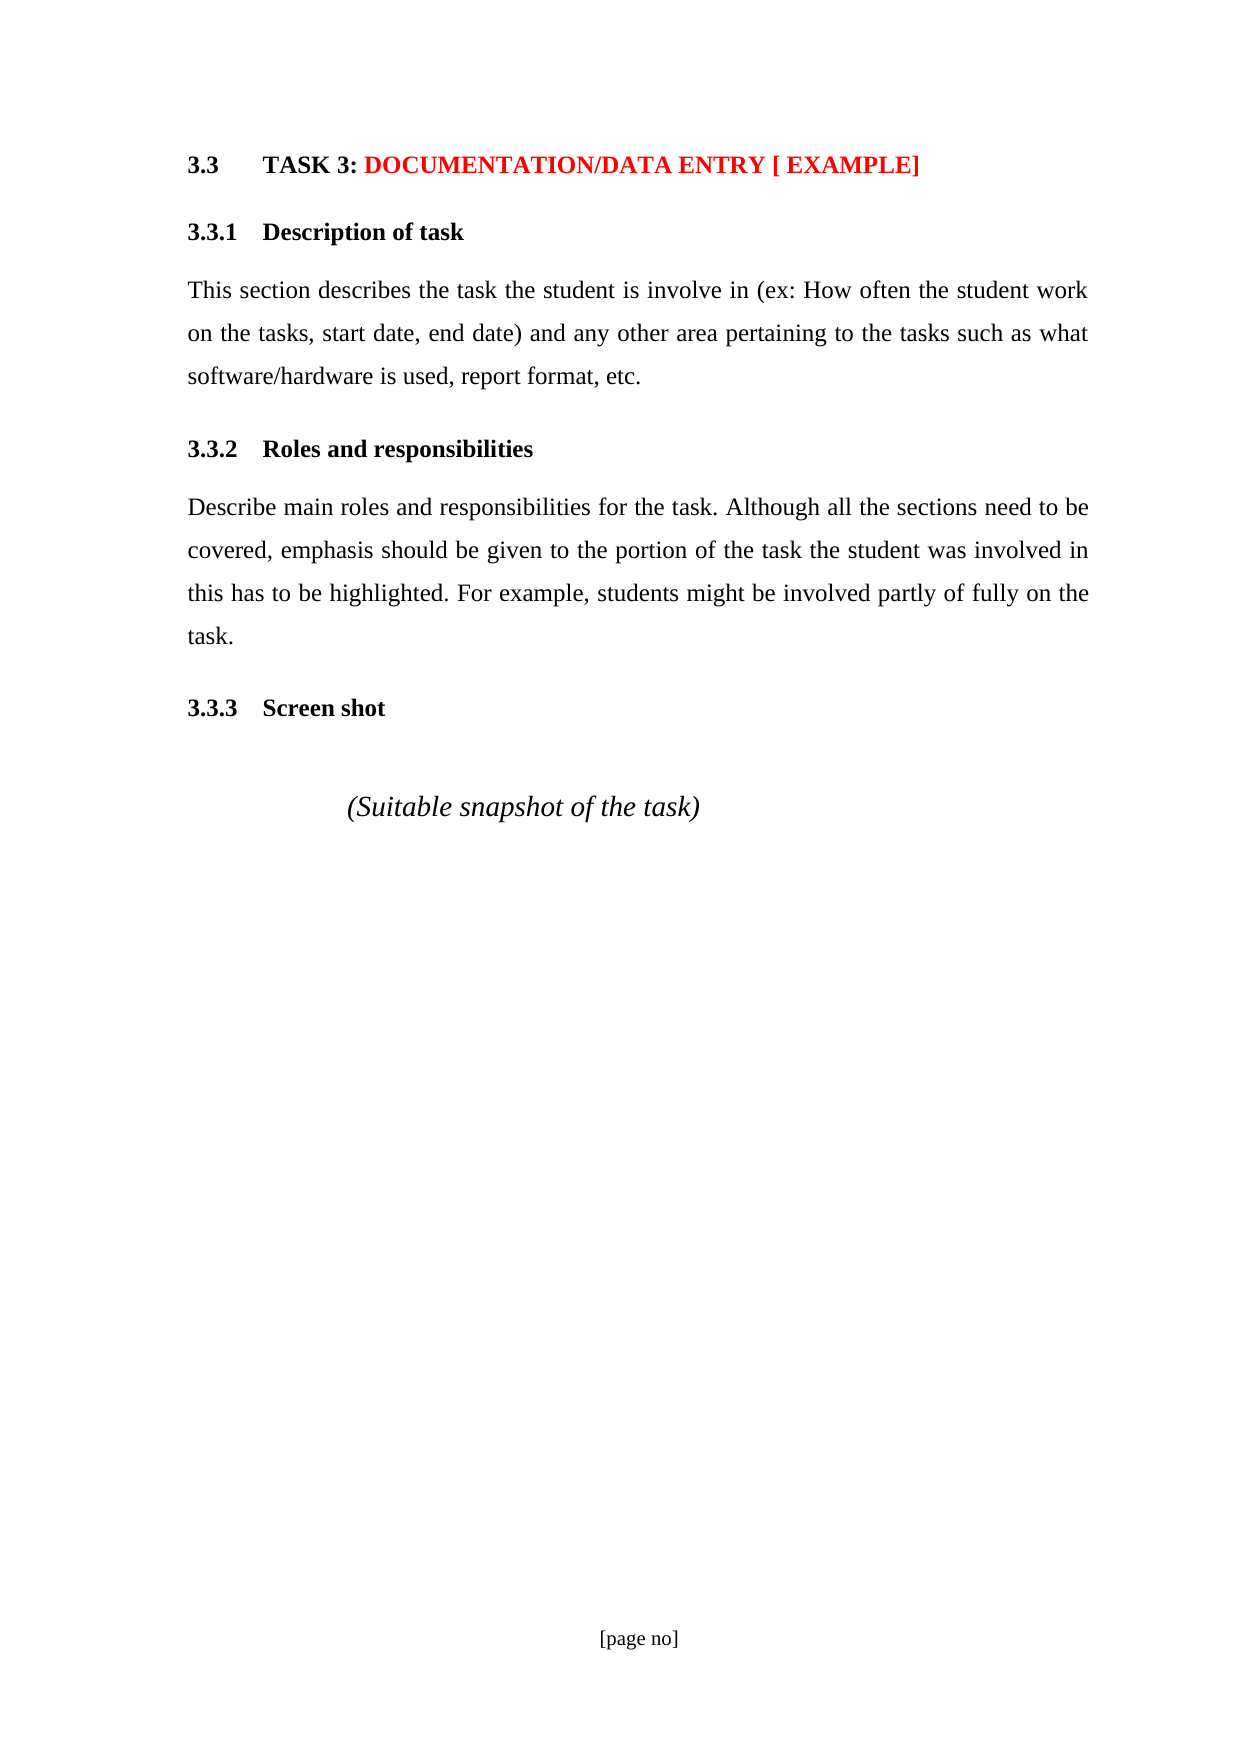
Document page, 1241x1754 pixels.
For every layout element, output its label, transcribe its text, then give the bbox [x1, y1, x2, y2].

text Describe main roles and responsibilities for the task. Although all the sections need to be covered, emphasis should be given to the portion of the task the student was involved in this has to be highlighted. For example, students might be involved partly of fully on the task. [187, 492, 1090, 650]
list Description of task [187, 217, 1090, 246]
text (Suitable snapshot of the task) [347, 789, 1090, 823]
list Screen shot [187, 693, 1090, 722]
list Roles and responsibilities [187, 434, 1090, 462]
text This section describes the task the student is involve in (ex: How often the student work on the tasks, start date, end date) and any other area pertaining to the tasks such as what software/hardware is used, report format, etc. [187, 275, 1090, 390]
text 3.3 TASK 3: DOCUMENTATION/DATA ENTRY [ Example] [187, 150, 1090, 179]
